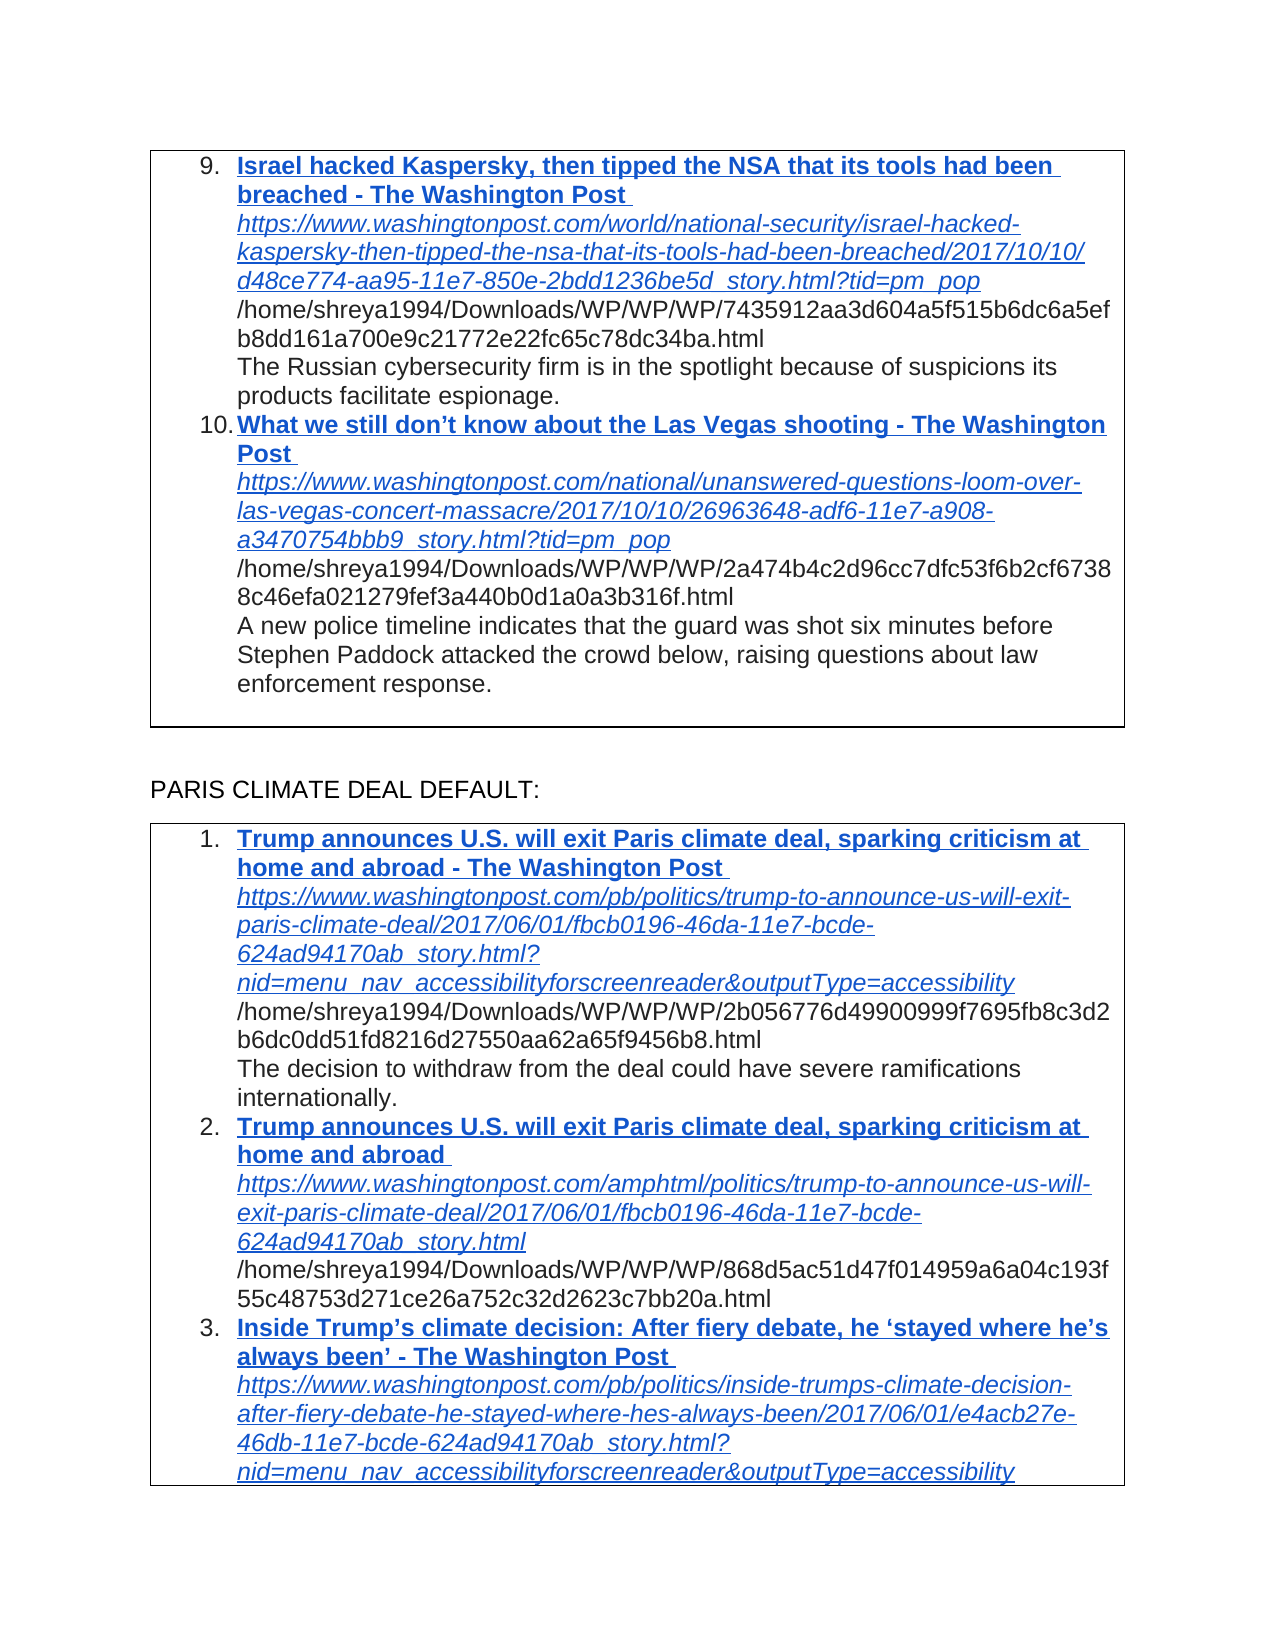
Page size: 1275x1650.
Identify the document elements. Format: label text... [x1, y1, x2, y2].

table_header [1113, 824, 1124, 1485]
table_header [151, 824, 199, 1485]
text PARIS CLIMATE DEAL DEFAULT: [150, 775, 1125, 804]
